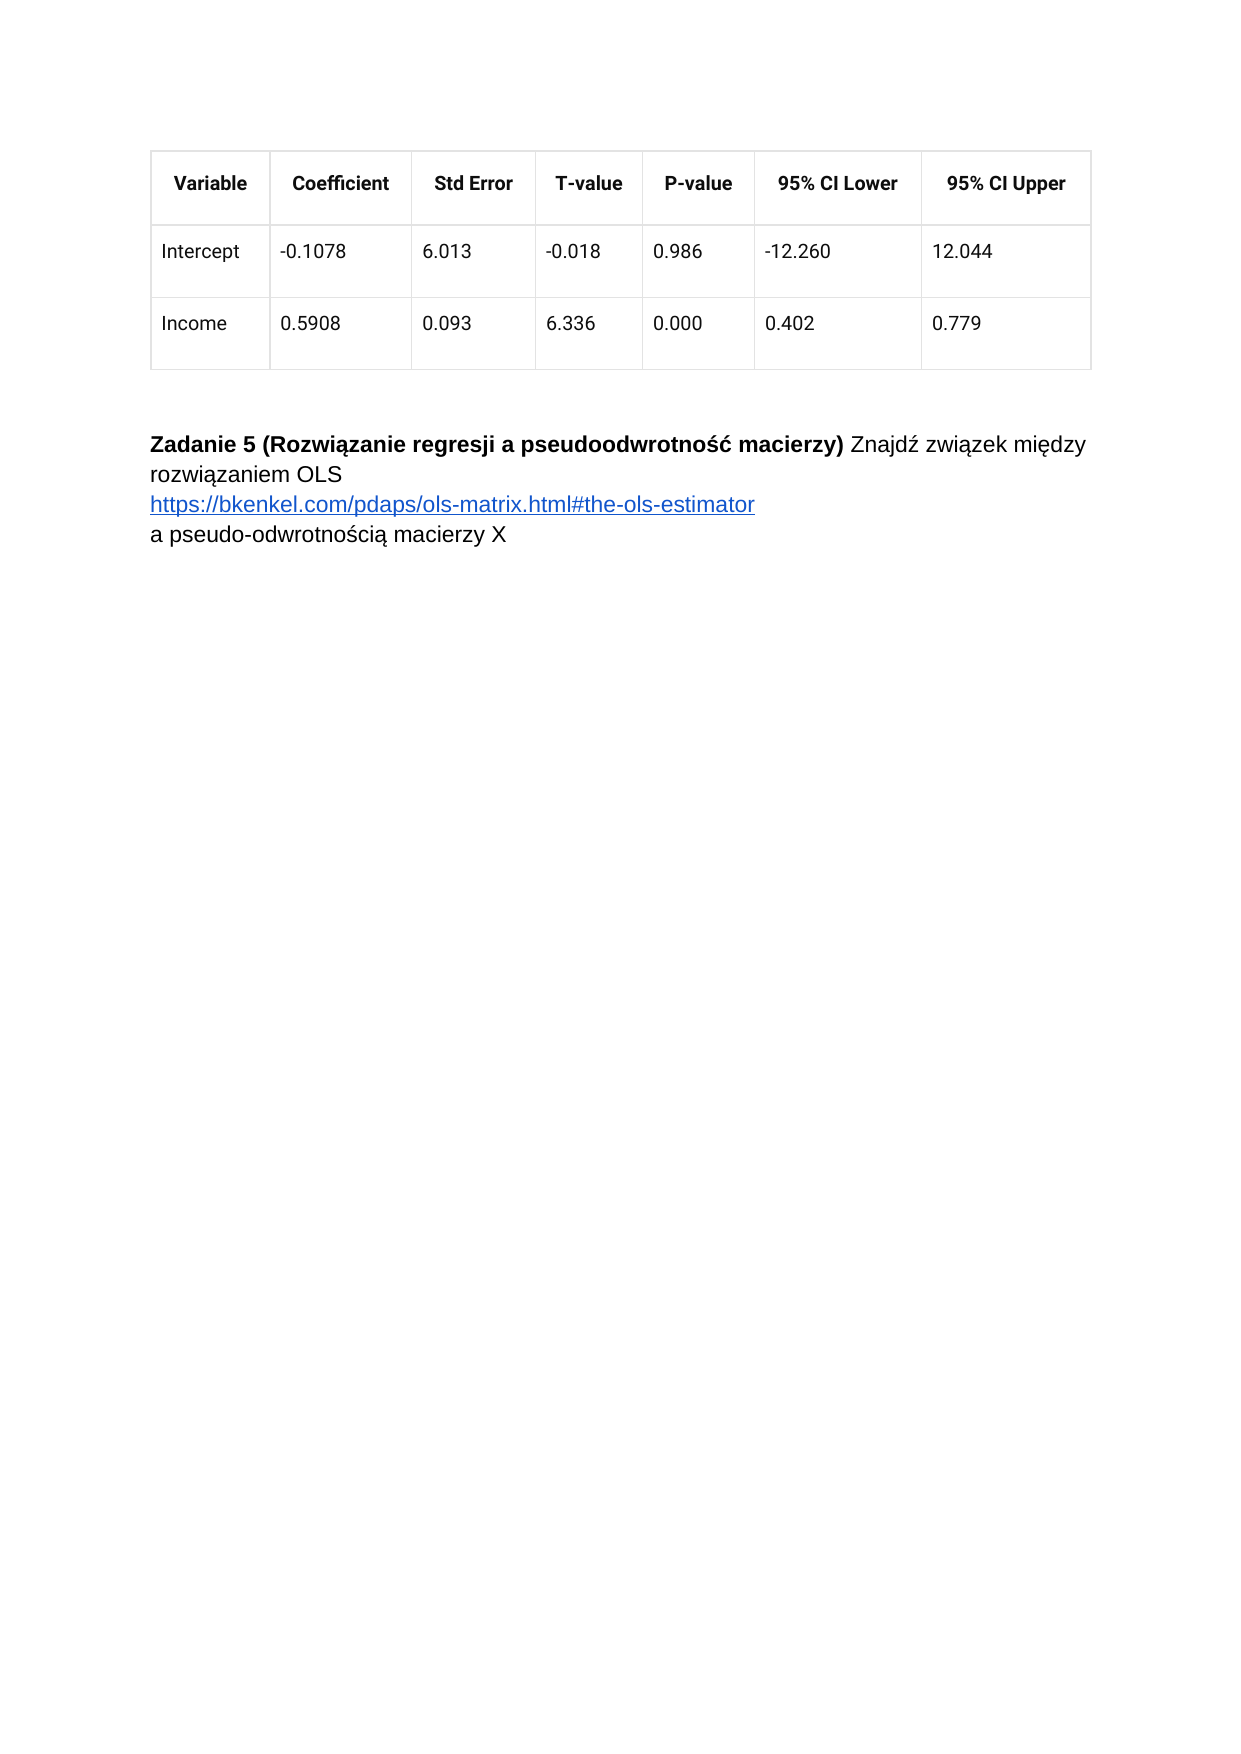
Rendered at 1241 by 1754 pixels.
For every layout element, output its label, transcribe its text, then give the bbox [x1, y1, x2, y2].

table_header Std Error [412, 152, 535, 224]
table_header Coefficient [271, 152, 411, 224]
text Zadanie 5 (Rozwiązanie regresji a pseudoodwrotność macierzy) Znajdź związek między rozwiązaniem OLS [150, 401, 1090, 487]
table_cell -0.018 [536, 226, 642, 296]
table_header Variable [152, 152, 269, 224]
table_cell Intercept [152, 226, 269, 296]
table_header P-value [643, 152, 754, 224]
table_cell 0.779 [922, 298, 1090, 369]
table_cell 6.013 [412, 226, 535, 296]
table_header 95% CI Lower [755, 152, 921, 224]
table_cell 0.402 [755, 298, 921, 369]
table_cell 0.5908 [271, 298, 411, 369]
table_cell Income [152, 298, 269, 369]
text https://bkenkel.com/pdaps/ols-matrix.html#the-ols-estimator [150, 491, 1090, 517]
text a pseudo-odwrotnością macierzy X [150, 521, 1090, 578]
table_header 95% CI Upper [922, 152, 1090, 224]
table_cell -0.1078 [271, 226, 411, 296]
table_cell 0.000 [643, 298, 754, 369]
table_cell 12.044 [922, 226, 1090, 296]
table_cell 0.986 [643, 226, 754, 296]
table_cell 0.093 [412, 298, 535, 369]
table_header T-value [536, 152, 642, 224]
table_cell -12.260 [755, 226, 921, 296]
table_cell 6.336 [536, 298, 642, 369]
